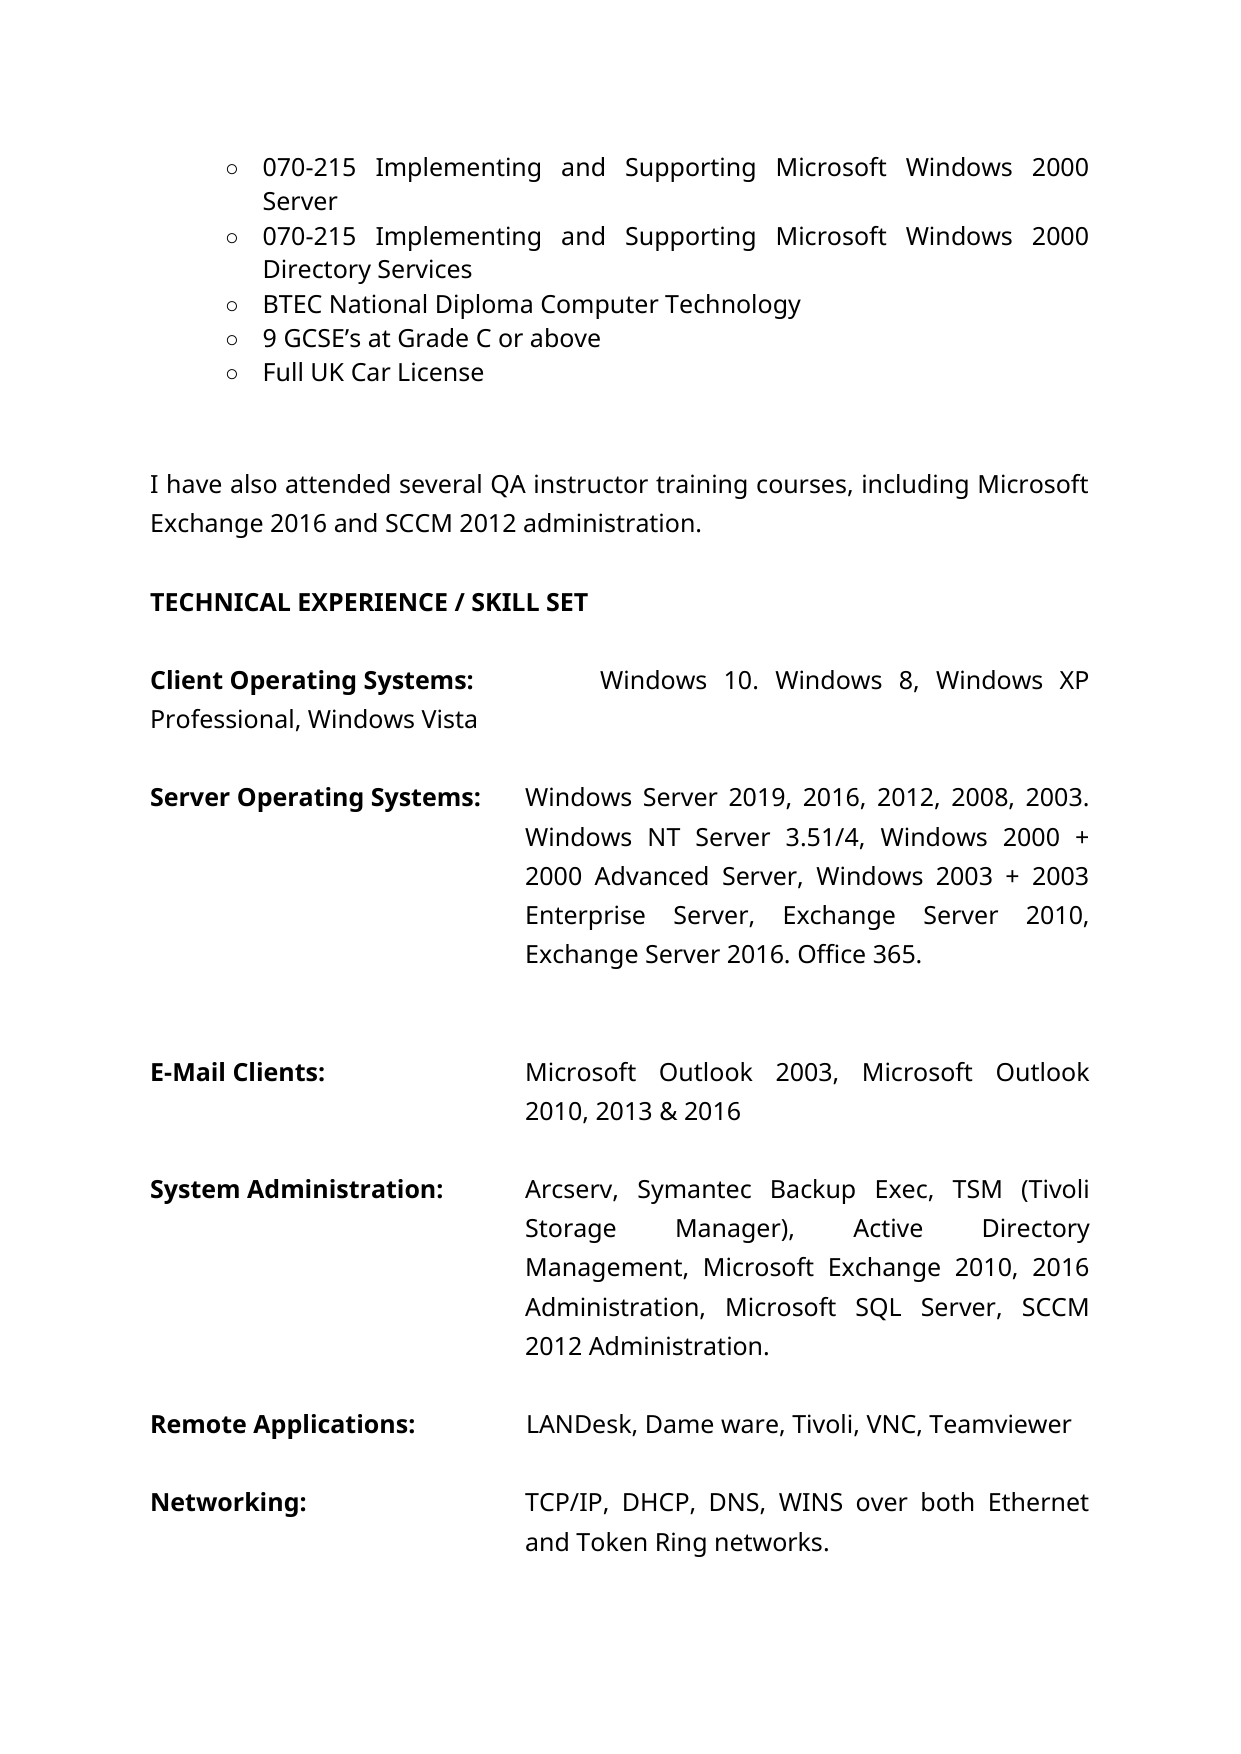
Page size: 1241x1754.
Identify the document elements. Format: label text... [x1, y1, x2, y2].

list BTEC National Diploma Computer Technology [225, 286, 1090, 320]
list 070-215 Implementing and Supporting Microsoft Windows 2000 Directory Services [225, 218, 1090, 286]
text System Administration: Arcserv, Symantec Backup Exec, TSM (Tivoli Storage Manager), Active Directory Management, Microsoft Exchange 2010, 2016 Administration, Microsoft SQL Server, SCCM 2012 Administration. [150, 1172, 1090, 1362]
text Client Operating Systems: Windows 10. Windows 8, Windows XP Professional, Windows Vista [150, 663, 1090, 736]
text TECHNICAL EXPERIENCE / SKILL SET [150, 584, 1090, 618]
list 070-215 Implementing and Supporting Microsoft Windows 2000 Server [225, 150, 1090, 218]
text Remote Applications: LANDesk, Dame ware, Tivoli, VNC, Teamviewer [150, 1407, 1090, 1441]
text Networking: TCP/IP, DHCP, DNS, WINS over both Ethernet and Token Ring networks. [150, 1485, 1090, 1558]
text I have also attended several QA instructor training courses, including Microsoft Exchange 2016 and SCCM 2012 administration. [150, 467, 1090, 540]
text Server Operating Systems: Windows Server 2019, 2016, 2012, 2008, 2003. Windows NT Server 3.51/4, Windows 2000 + 2000 Advanced Server, Windows 2003 + 2003 Enterprise Server, Exchange Server 2010, Exchange Server 2016. Office 365. [150, 780, 1090, 971]
list Full UK Car License [225, 354, 1090, 388]
text E-Mail Clients: Microsoft Outlook 2003, Microsoft Outlook 2010, 2013 & 2016 [150, 1054, 1090, 1127]
list 9 GCSE’s at Grade C or above [225, 320, 1090, 354]
